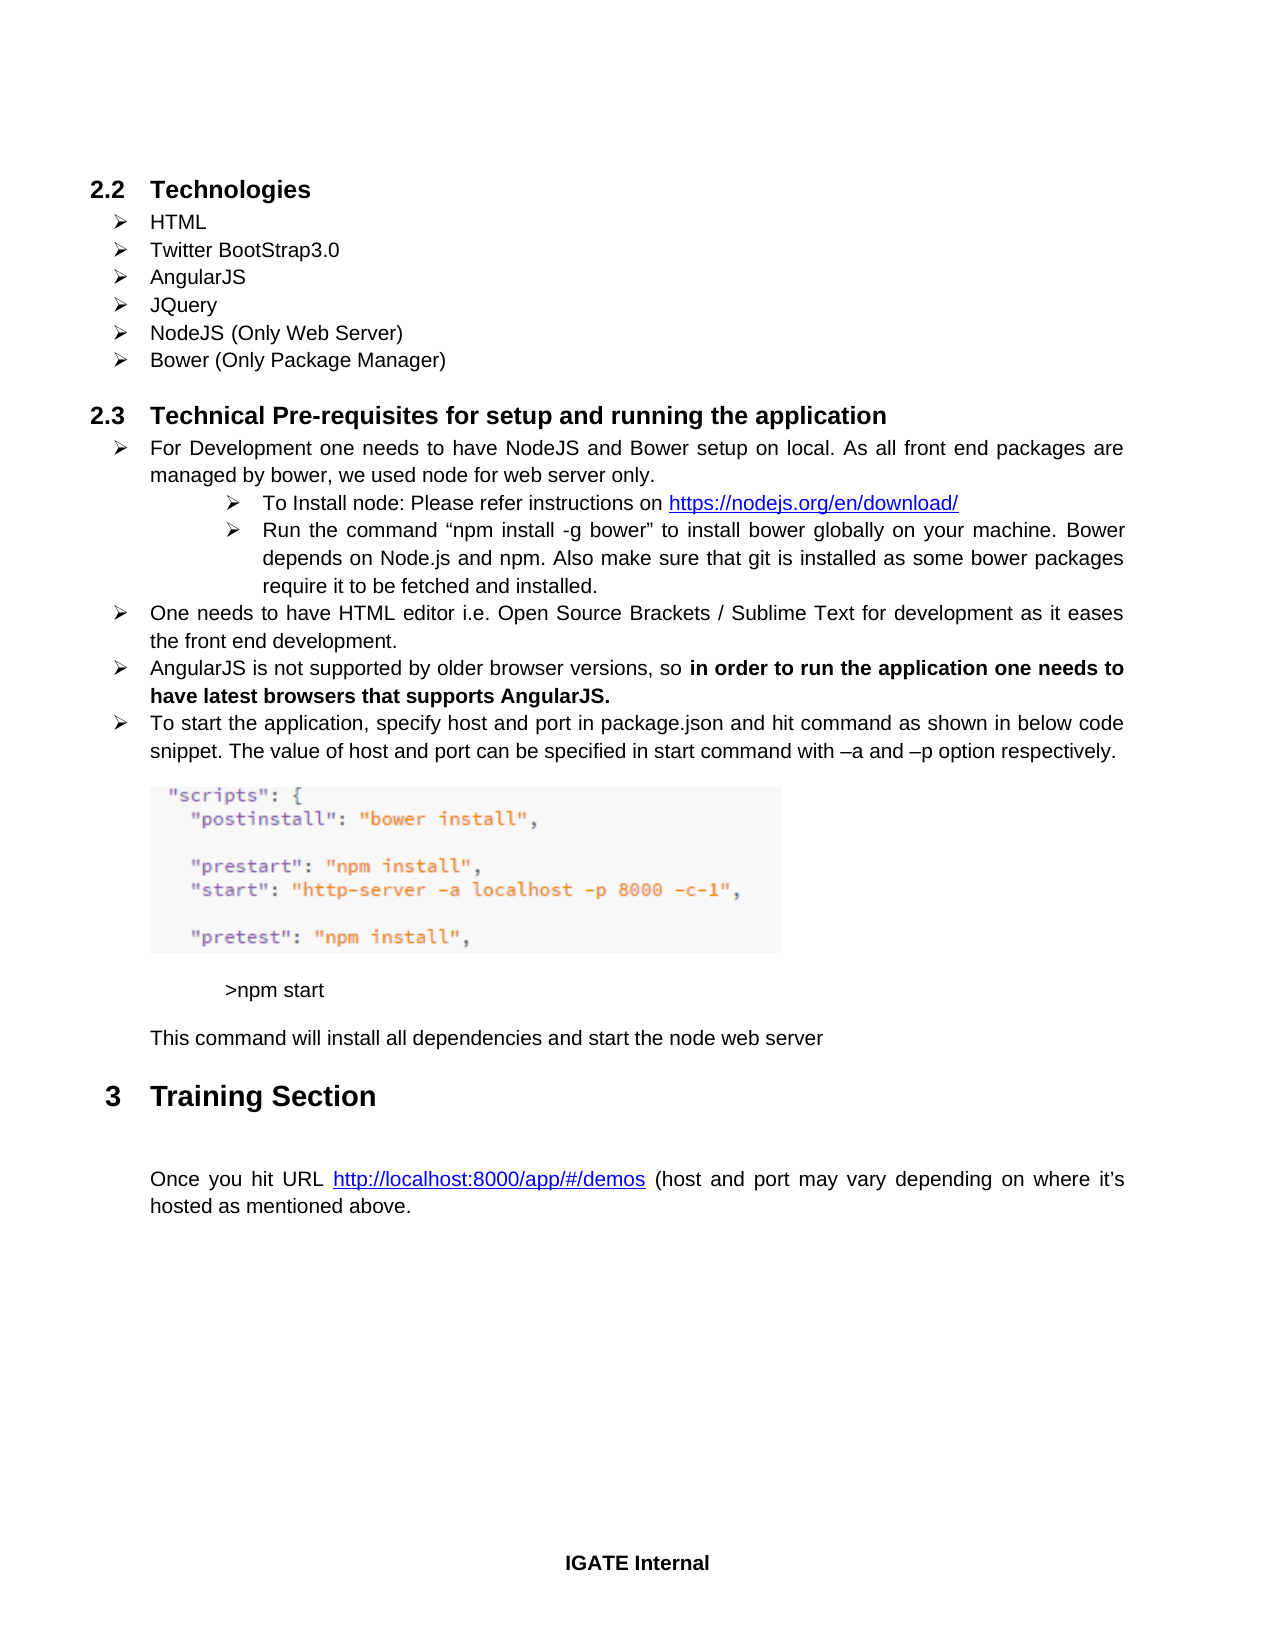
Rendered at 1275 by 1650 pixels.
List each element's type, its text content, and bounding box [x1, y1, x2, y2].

picture [150, 787, 782, 953]
list For Development one needs to have NodeJS and Bower setup on local. As all front end packages are managed by bower, we used node for web server only. [112, 436, 1125, 487]
list To Install node: Please refer instructions on https://nodejs.org/en/download/ [225, 491, 1125, 515]
list To start the application, specify host and port in package.json and hit command as shown in below code snippet. The value of host and port can be specified in start command with –a and –p option respectively. [112, 711, 1125, 763]
list One needs to have HTML editor i.e. Open Source Brackets / Sublime Text for development as it eases the front end development. [112, 601, 1125, 652]
subtitle Technologies [90, 175, 1125, 204]
list NodeJS (Only Web Server) [112, 320, 1125, 344]
text >npm start [150, 978, 1125, 1002]
list Bower (Only Package Manager) [112, 348, 1125, 372]
subtitle Technical Pre-requisites for setup and running the application [90, 401, 1125, 429]
list JQuery [112, 293, 1125, 317]
list Twitter BootStrap3.0 [112, 238, 1125, 262]
subtitle Training Section [105, 1078, 1125, 1112]
text Once you hit URL http://localhost:8000/app/#/demos (host and port may vary depending on where it’s hosted as mentioned above. [150, 1167, 1125, 1218]
list HTML [112, 210, 1125, 234]
list AngularJS [112, 265, 1125, 289]
list Run the command “npm install -g bower” to install bower globally on your machine. Bower depends on Node.js and npm. Also make sure that git is installed as some bower packages require it to be fetched and installed. [225, 518, 1125, 597]
list AngularJS is not supported by older browser versions, so in order to run the application one needs to have latest browsers that supports AngularJS. [112, 656, 1125, 708]
list This command will install all dependencies and start the node web server [150, 1026, 1125, 1050]
